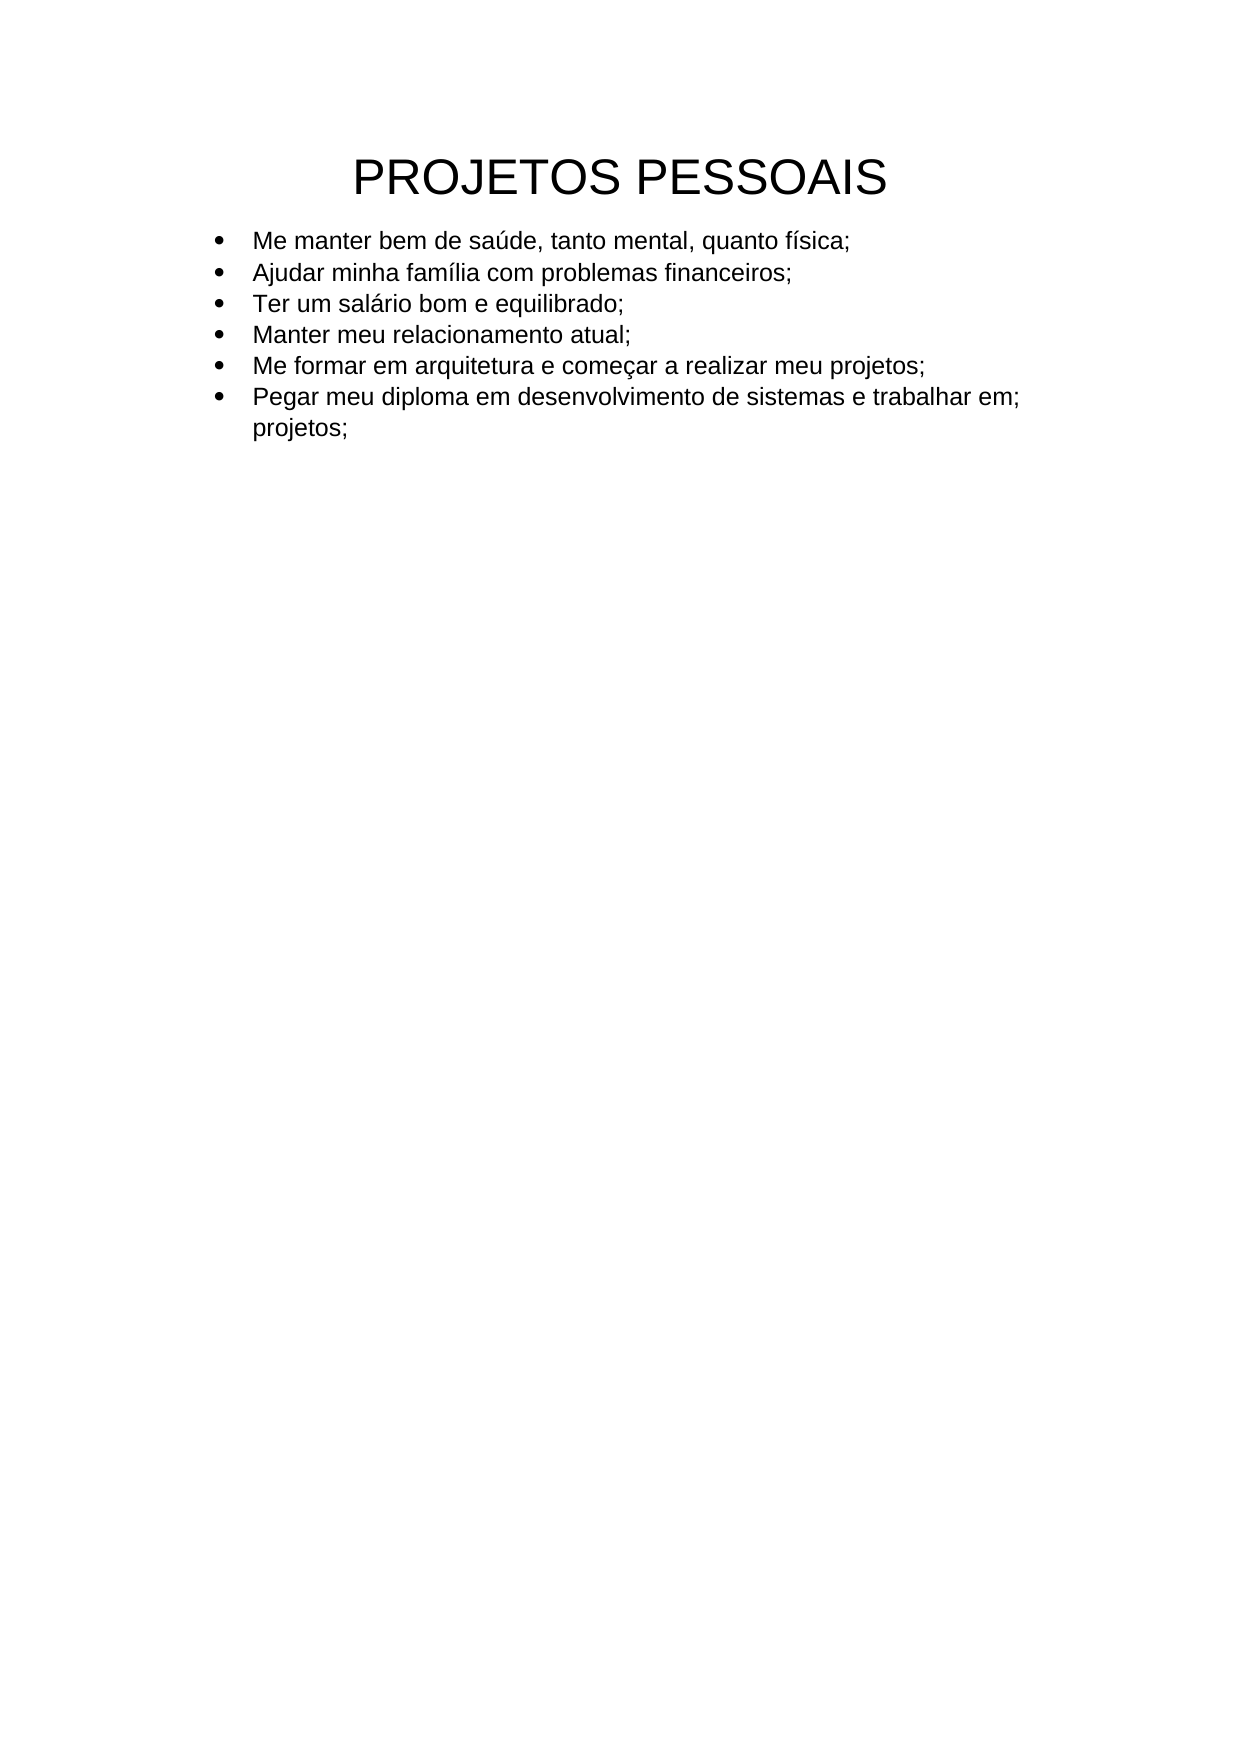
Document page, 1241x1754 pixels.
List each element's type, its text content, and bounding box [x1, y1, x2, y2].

list Me formar em arquitetura e começar a realizar meu projetos; [215, 351, 1063, 380]
list Ajudar minha família com problemas financeiros; [215, 257, 1063, 286]
list Manter meu relacionamento atual; [215, 320, 1063, 349]
list Pegar meu diploma em desenvolvimento de sistemas e trabalhar em; projetos; [215, 382, 1063, 442]
list Me manter bem de saúde, tanto mental, quanto física; [215, 226, 1063, 255]
text PROJETOS PESSOAIS [177, 148, 1063, 205]
list Ter um salário bom e equilibrado; [215, 289, 1063, 317]
